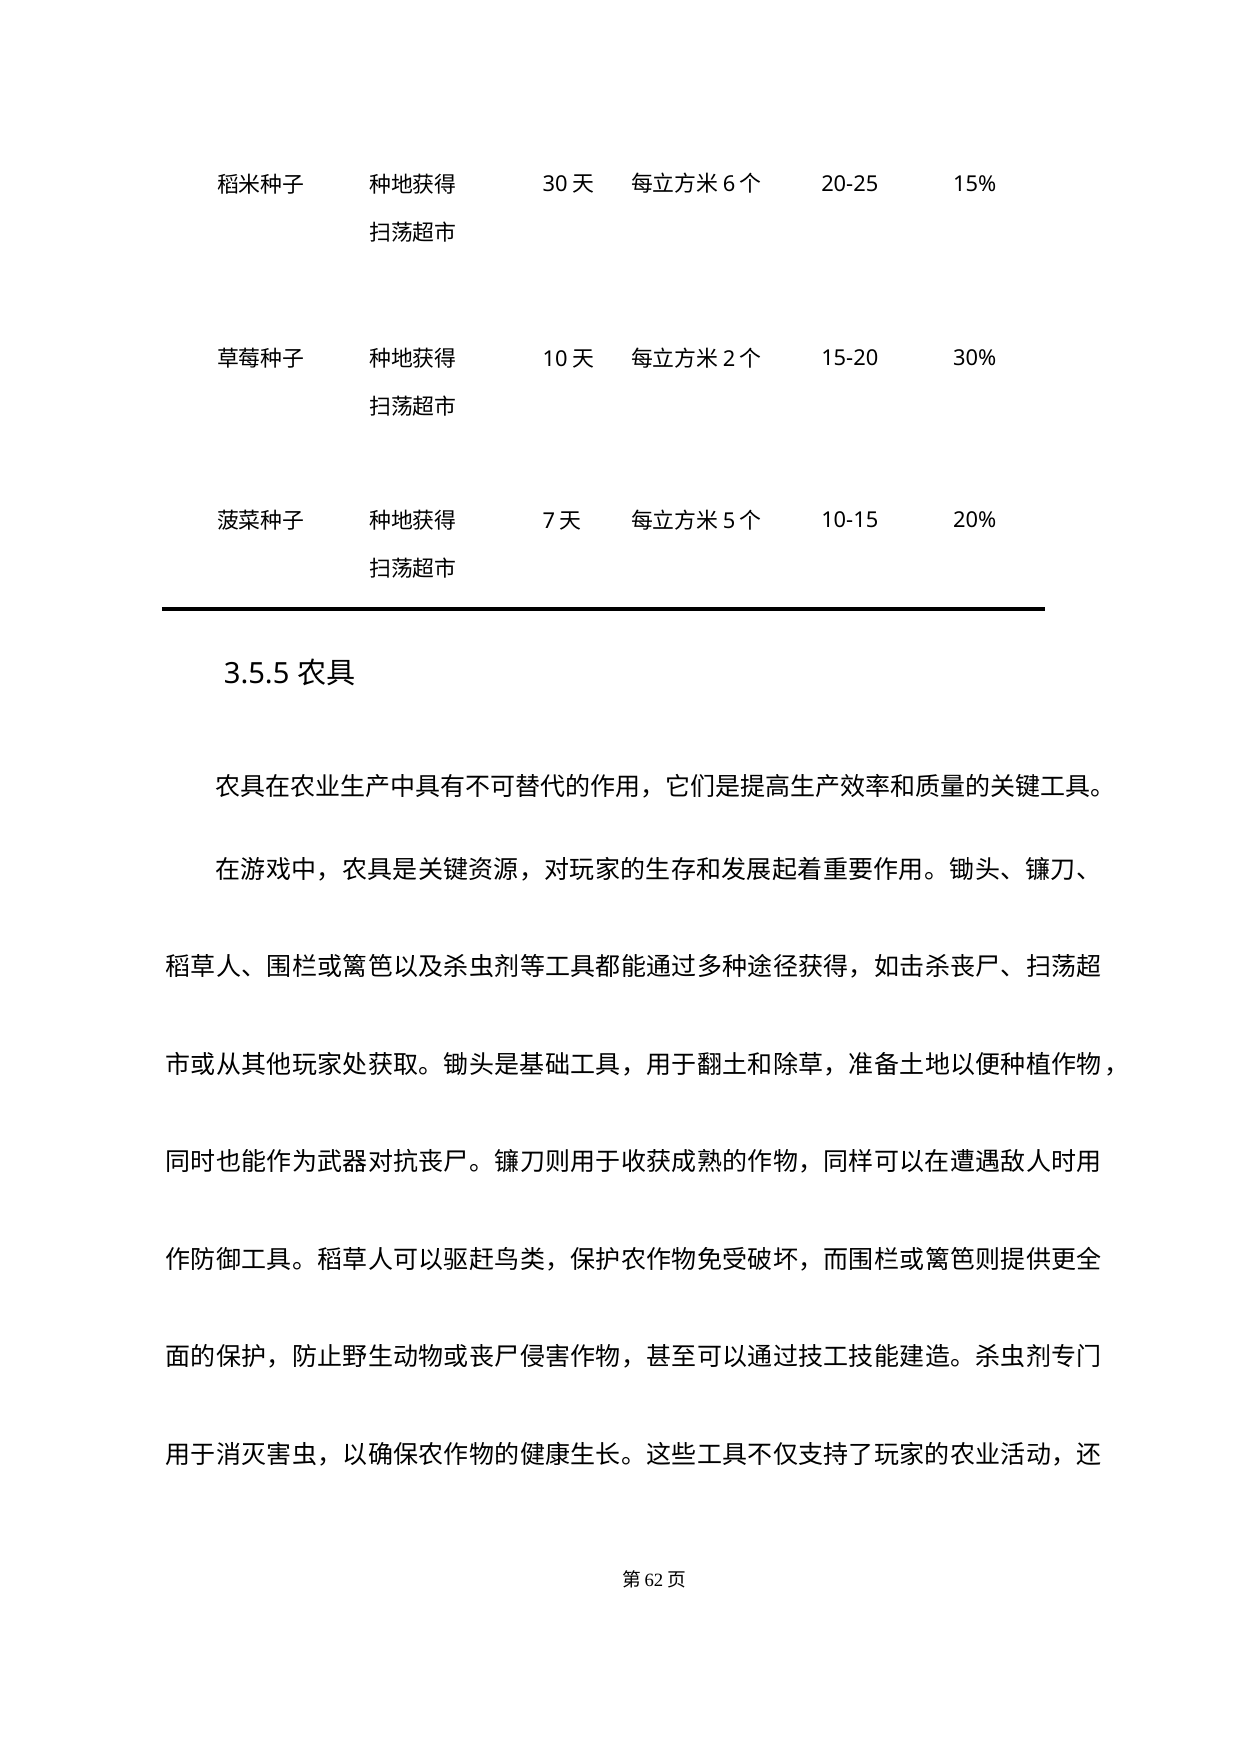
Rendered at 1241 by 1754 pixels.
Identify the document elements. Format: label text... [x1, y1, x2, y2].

text 农具在农业生产中具有不可替代的作用，它们是提高生产效率和质量的关键工具。 [165, 752, 1104, 817]
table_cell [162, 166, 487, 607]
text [165, 835, 1104, 1485]
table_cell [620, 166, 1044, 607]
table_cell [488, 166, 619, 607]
subtitle 3.5.5 农具 [165, 638, 1104, 703]
